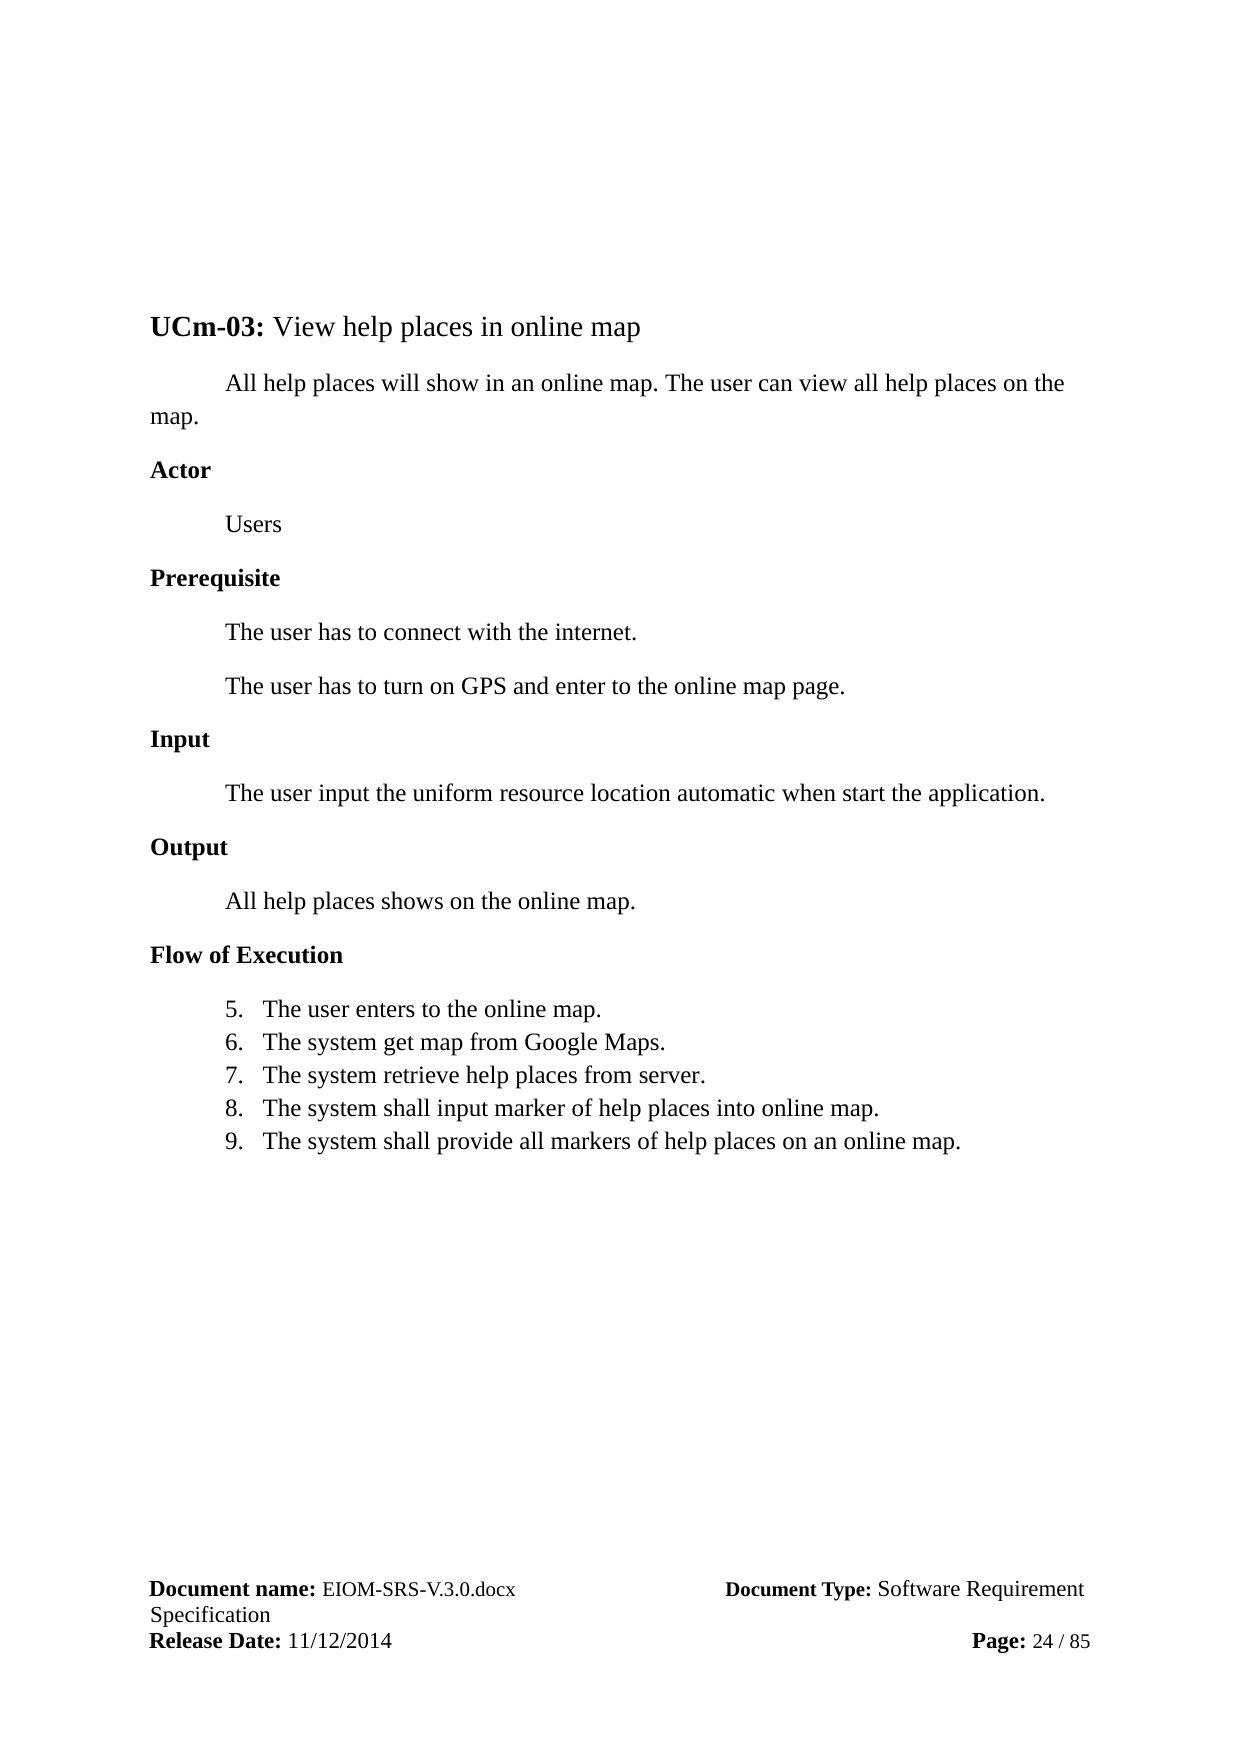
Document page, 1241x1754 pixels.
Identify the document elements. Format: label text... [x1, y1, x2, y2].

text Output [150, 832, 1090, 861]
text UCm-03: View help places in online map [150, 309, 1090, 343]
list The system retrieve help places from server. [225, 1060, 1090, 1089]
text The user has to turn on GPS and enter to the online map page. [150, 671, 1090, 699]
text The user input the uniform resource location automatic when start the application. [150, 778, 1090, 807]
list The system shall provide all markers of help places on an online map. [225, 1126, 1090, 1155]
text Users [150, 509, 1090, 538]
list The system get map from Google Maps. [225, 1027, 1090, 1056]
list The user enters to the online map. [225, 994, 1090, 1023]
text Input [150, 724, 1090, 753]
list The system shall input marker of help places into online map. [225, 1093, 1090, 1122]
text All help places shows on the online map. [150, 886, 1090, 915]
text Flow of Execution [150, 940, 1090, 969]
text Prerequisite [150, 563, 1090, 592]
text The user has to connect with the internet. [150, 617, 1090, 646]
text All help places will show in an online map. The user can view all help places on the map. [150, 368, 1090, 430]
text Actor [150, 455, 1090, 484]
